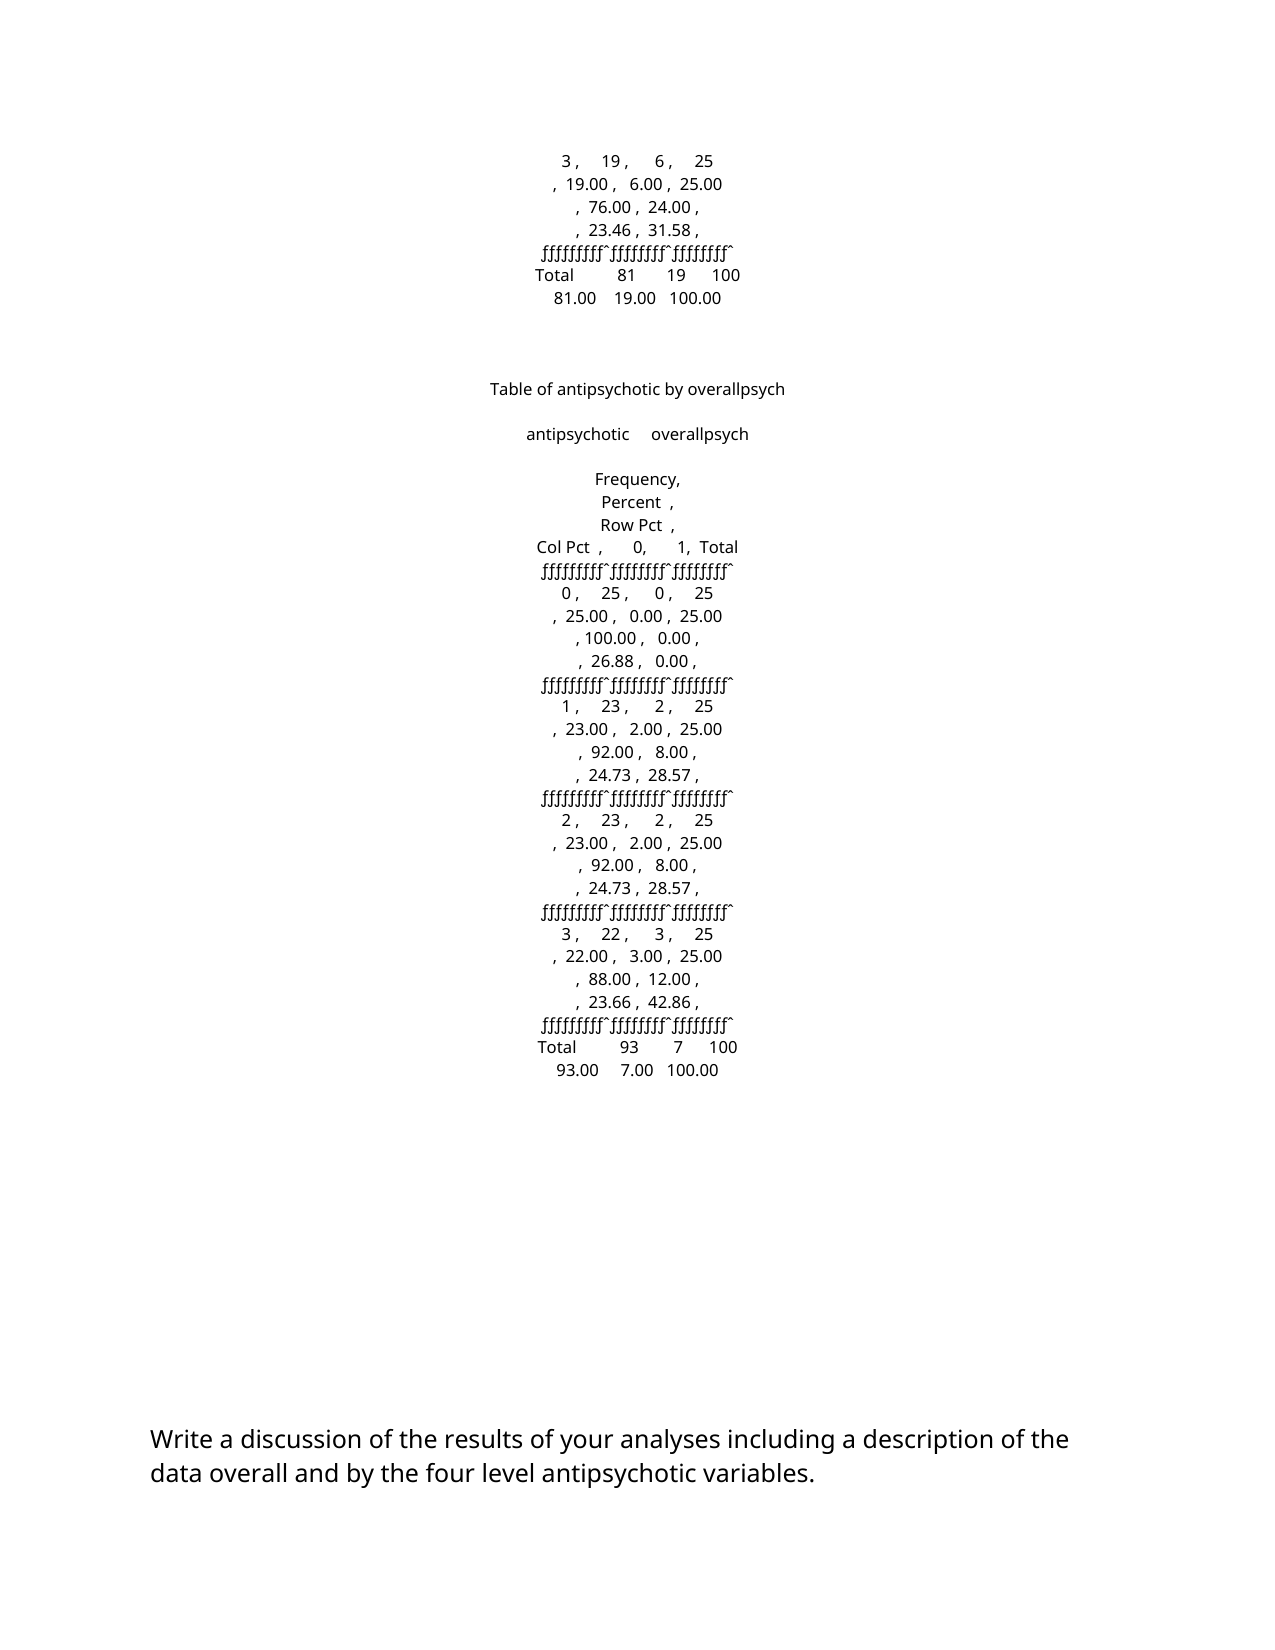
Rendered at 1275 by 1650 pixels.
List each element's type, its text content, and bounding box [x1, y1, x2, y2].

text 1 ‚ 23 ‚ 2 ‚ 25 [150, 695, 1125, 718]
text Write a discussion of the results of your analyses including a description of the data overall and by the four level antipsychotic variables. [816, 1422, 1125, 1490]
text ƒƒƒƒƒƒƒƒƒˆƒƒƒƒƒƒƒƒˆƒƒƒƒƒƒƒƒˆ [150, 241, 1125, 263]
text Col Pct ‚ 0‚ 1‚ Total [150, 536, 1125, 559]
text ‚ 76.00 ‚ 24.00 ‚ [150, 195, 1125, 218]
text ‚ 22.00 ‚ 3.00 ‚ 25.00 [150, 945, 1125, 967]
text 81.00 19.00 100.00 [150, 286, 1125, 309]
text ‚ 24.73 ‚ 28.57 ‚ [150, 877, 1125, 899]
text 93.00 7.00 100.00 [150, 1058, 1125, 1081]
text ‚ 23.00 ‚ 2.00 ‚ 25.00 [150, 718, 1125, 740]
text ‚ 92.00 ‚ 8.00 ‚ [150, 740, 1125, 763]
text ‚ 100.00 ‚ 0.00 ‚ [150, 627, 1125, 649]
text ƒƒƒƒƒƒƒƒƒˆƒƒƒƒƒƒƒƒˆƒƒƒƒƒƒƒƒˆ [150, 786, 1125, 808]
text ‚ 19.00 ‚ 6.00 ‚ 25.00 [150, 173, 1125, 195]
text ‚ 24.73 ‚ 28.57 ‚ [150, 763, 1125, 786]
text Total 81 19 100 [150, 263, 1125, 286]
text ‚ 88.00 ‚ 12.00 ‚ [150, 967, 1125, 990]
text ‚ 92.00 ‚ 8.00 ‚ [150, 854, 1125, 877]
text Row Pct ‚ [150, 513, 1125, 536]
text ƒƒƒƒƒƒƒƒƒˆƒƒƒƒƒƒƒƒˆƒƒƒƒƒƒƒƒˆ [150, 1013, 1125, 1036]
text ƒƒƒƒƒƒƒƒƒˆƒƒƒƒƒƒƒƒˆƒƒƒƒƒƒƒƒˆ [150, 559, 1125, 581]
text ‚ 25.00 ‚ 0.00 ‚ 25.00 [150, 604, 1125, 627]
text 0 ‚ 25 ‚ 0 ‚ 25 [150, 581, 1125, 604]
text ‚ 23.00 ‚ 2.00 ‚ 25.00 [150, 831, 1125, 854]
text Table of antipsychotic by overallpsych [150, 377, 1125, 400]
text ƒƒƒƒƒƒƒƒƒˆƒƒƒƒƒƒƒƒˆƒƒƒƒƒƒƒƒˆ [150, 899, 1125, 922]
text Percent ‚ [150, 491, 1125, 513]
text ‚ 23.66 ‚ 42.86 ‚ [150, 990, 1125, 1013]
text Frequency‚ [150, 468, 1125, 491]
text Total 93 7 100 [150, 1036, 1125, 1058]
text 2 ‚ 23 ‚ 2 ‚ 25 [150, 808, 1125, 831]
text 3 ‚ 22 ‚ 3 ‚ 25 [150, 922, 1125, 945]
text ƒƒƒƒƒƒƒƒƒˆƒƒƒƒƒƒƒƒˆƒƒƒƒƒƒƒƒˆ [150, 672, 1125, 695]
text 3 ‚ 19 ‚ 6 ‚ 25 [150, 150, 1125, 173]
text antipsychotic overallpsych [150, 422, 1125, 445]
text ‚ 23.46 ‚ 31.58 ‚ [150, 218, 1125, 241]
text ‚ 26.88 ‚ 0.00 ‚ [150, 649, 1125, 672]
